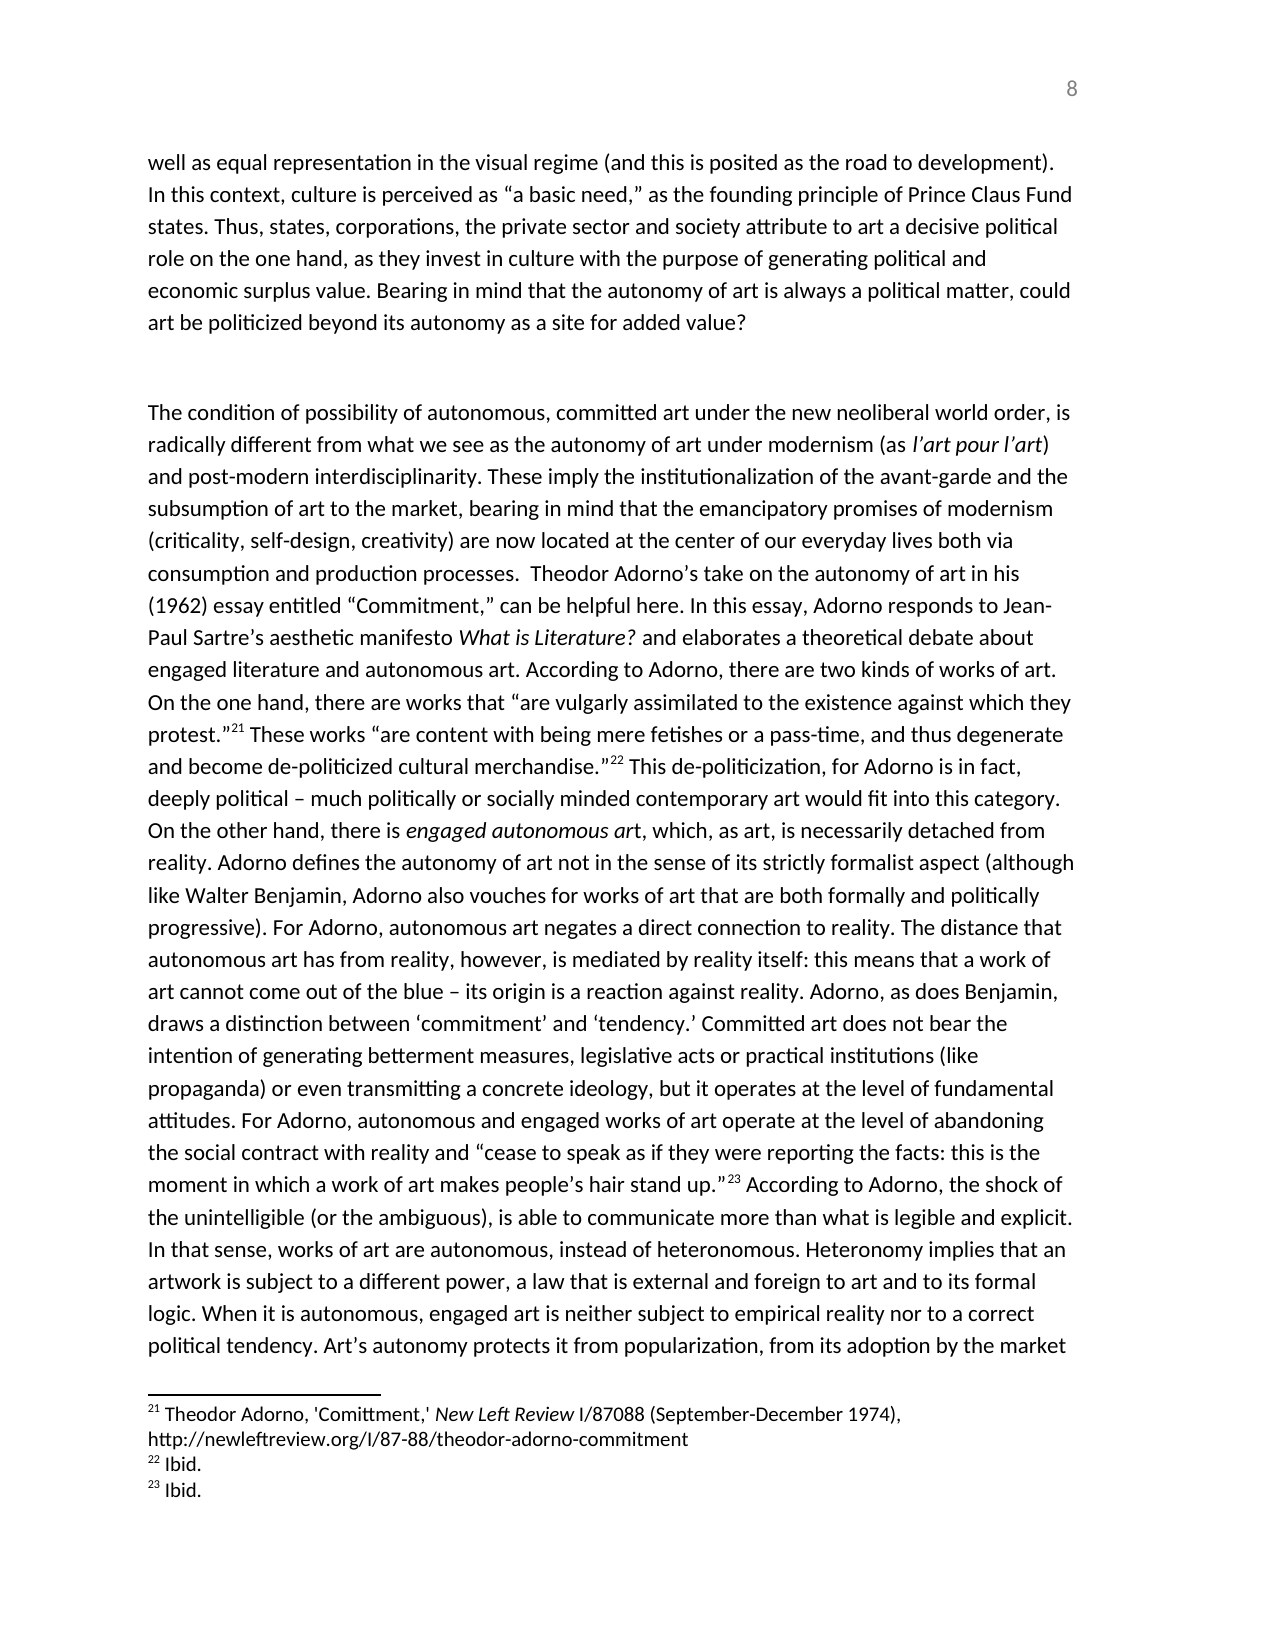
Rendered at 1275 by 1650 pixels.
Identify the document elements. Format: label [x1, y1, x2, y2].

text [148, 398, 1078, 1359]
text [148, 148, 1078, 337]
